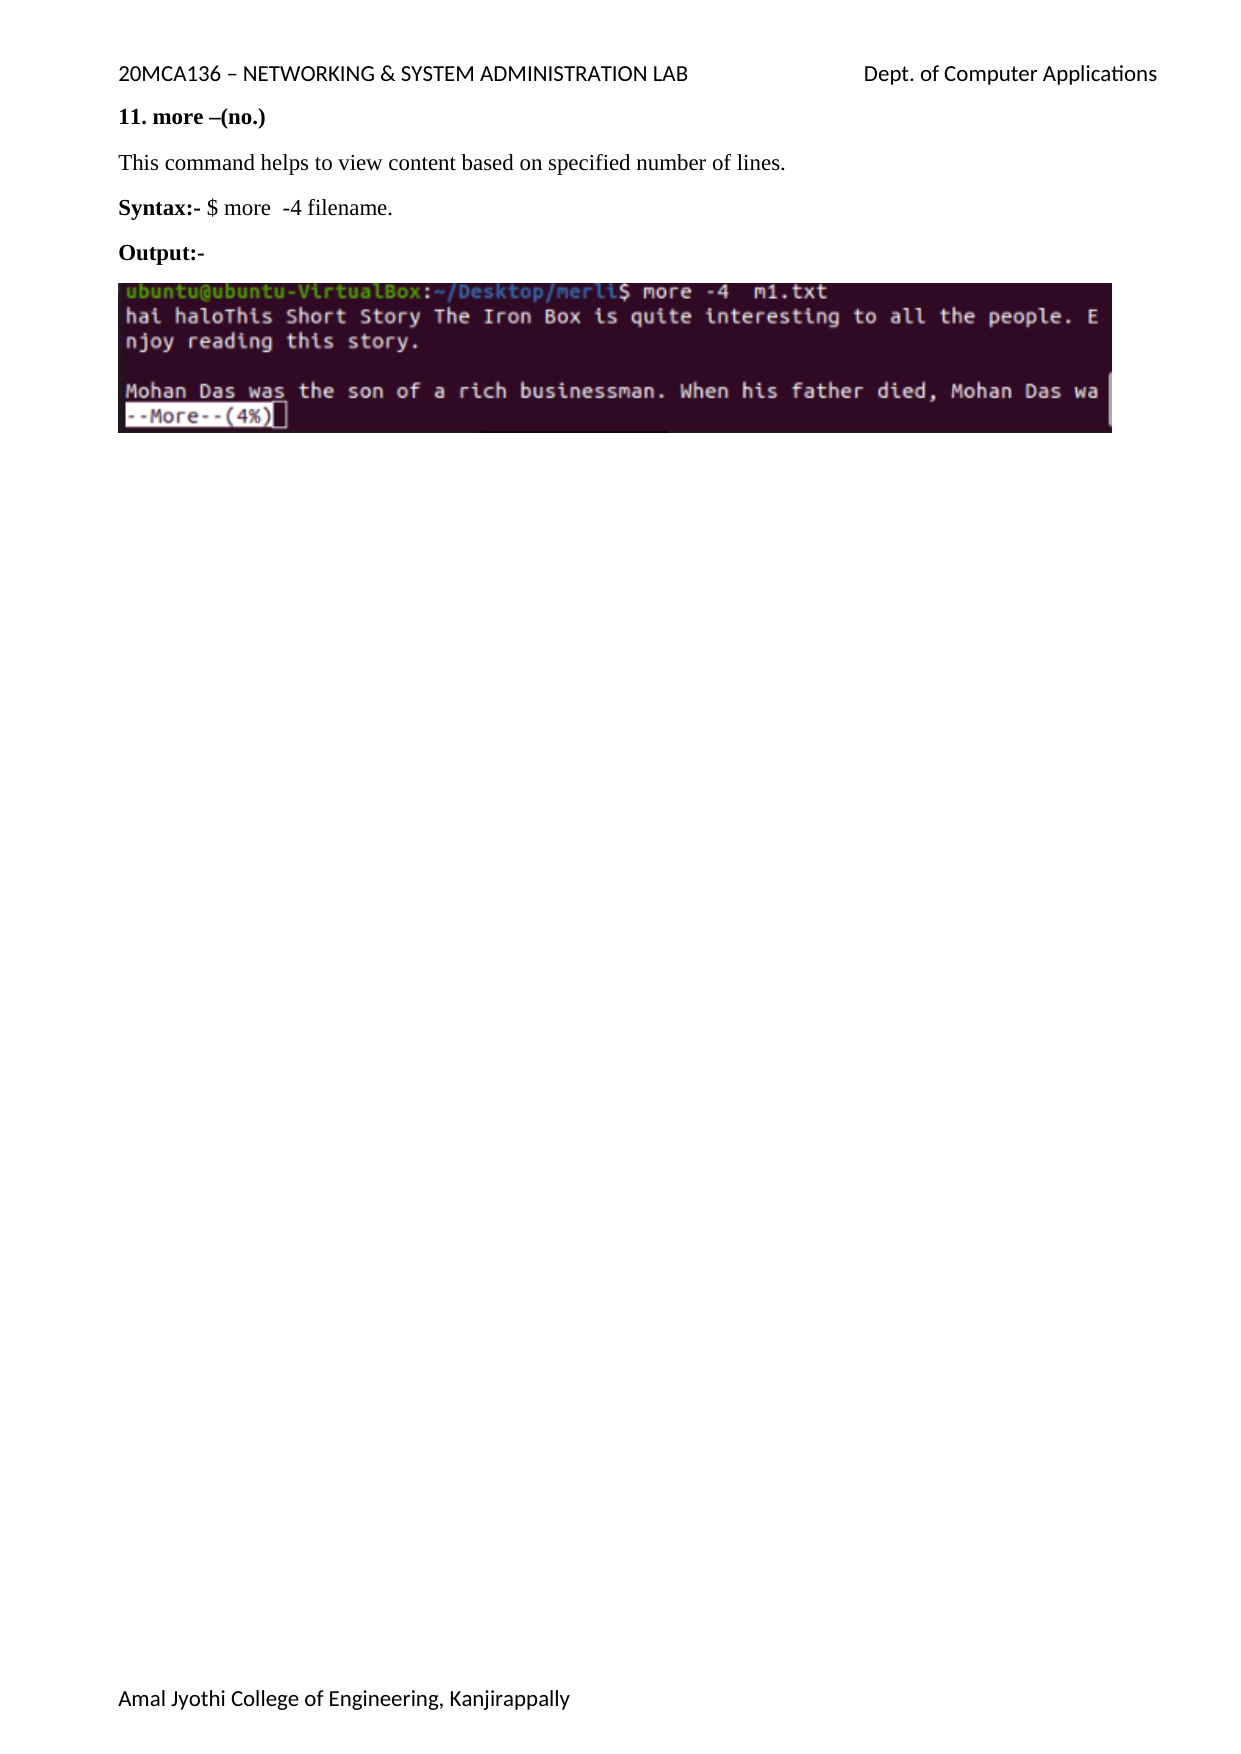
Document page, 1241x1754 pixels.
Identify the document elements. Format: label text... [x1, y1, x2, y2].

text This command helps to view content based on specified number of lines. [118, 148, 1167, 175]
text Output:- [118, 239, 1167, 265]
text 11. more –(no.) [118, 103, 1167, 130]
text Syntax:- $ more -4 filename. [118, 194, 1167, 220]
